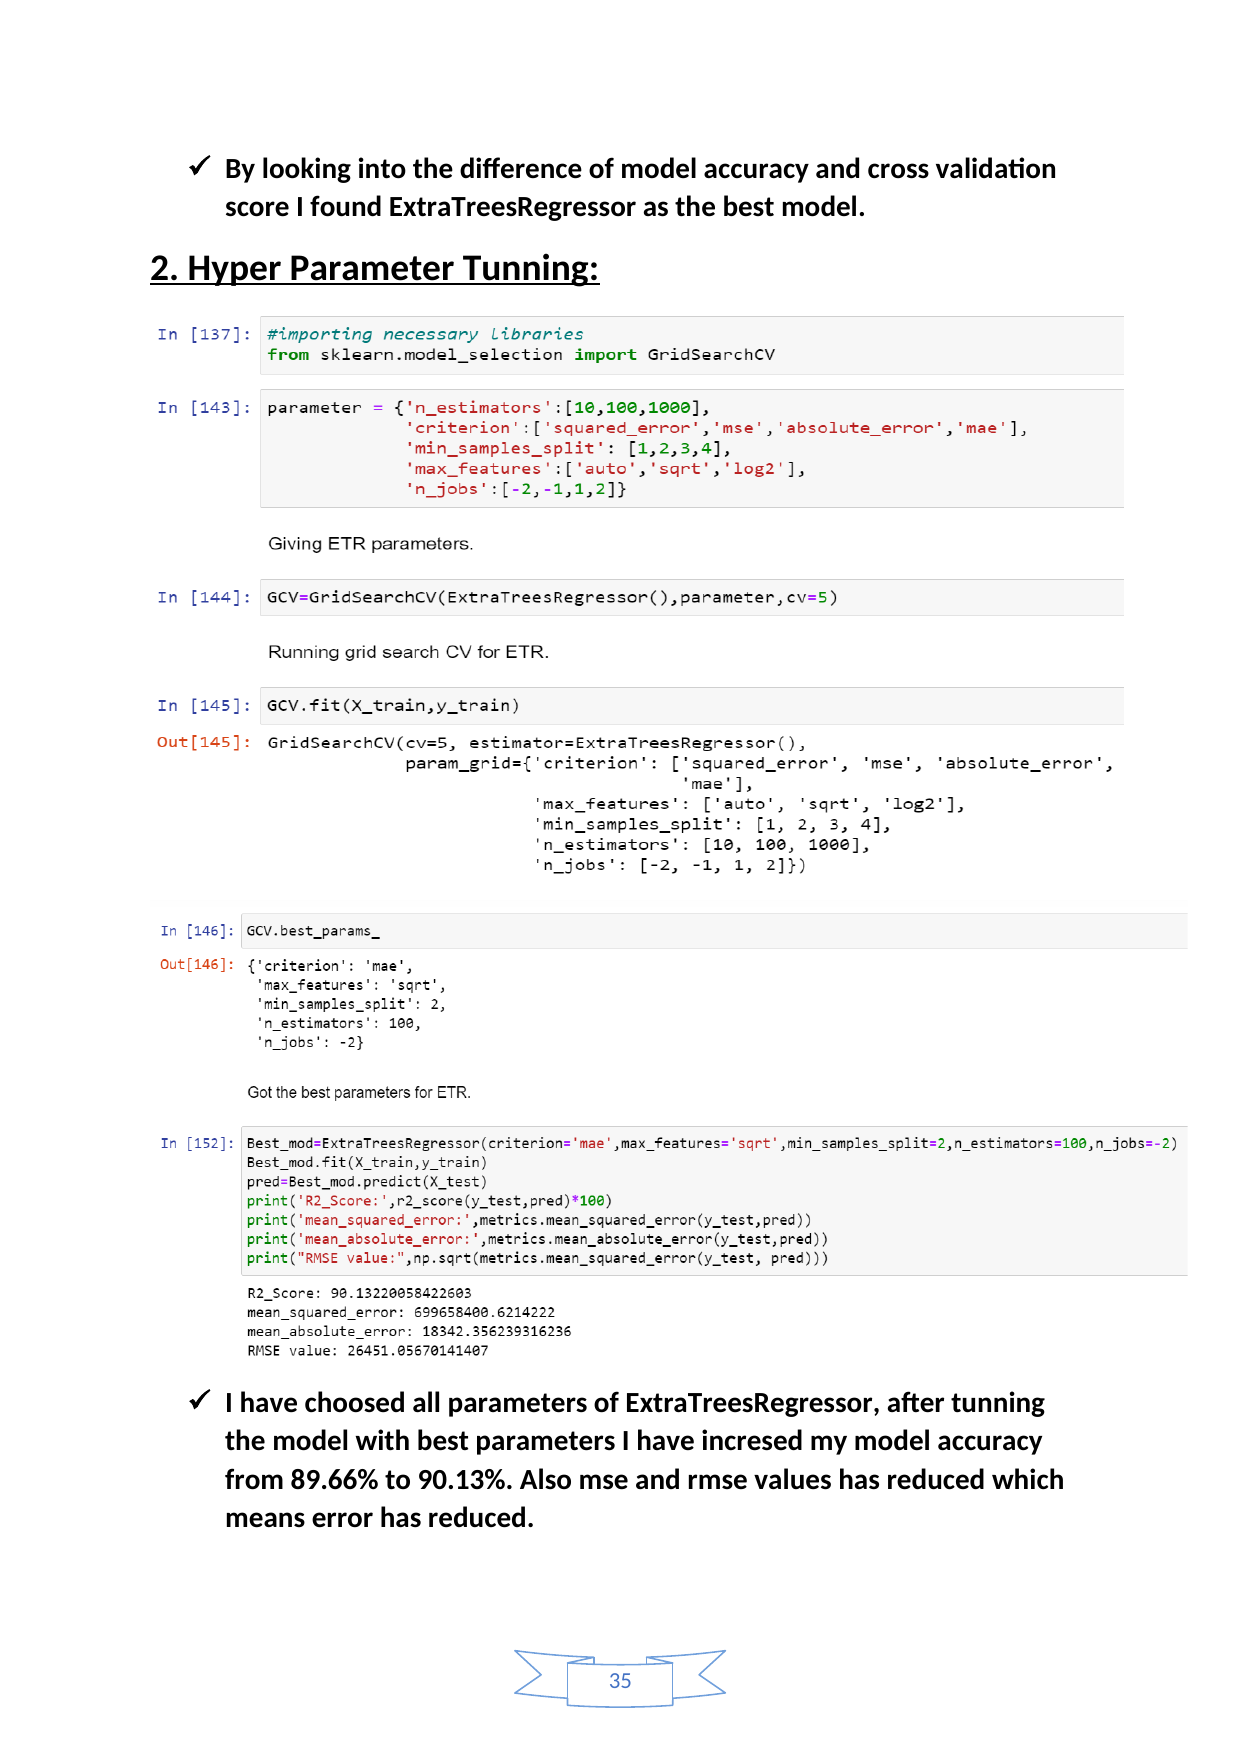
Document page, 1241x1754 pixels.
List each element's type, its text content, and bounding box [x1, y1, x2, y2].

list I have choosed all parameters of ExtraTreesRegressor, after tunning the model with best parameters I have incresed my model accuracy from 89.66% to 90.13%. Also mse and rmse values has reduced which means error has reduced. [187, 1384, 1090, 1535]
text 2. Hyper Parameter Tunning: [150, 243, 1090, 289]
picture [150, 309, 1124, 882]
list By looking into the difference of model accuracy and cross validation score I found ExtraTreesRegressor as the best model. [187, 150, 1090, 224]
picture [150, 900, 1188, 1365]
